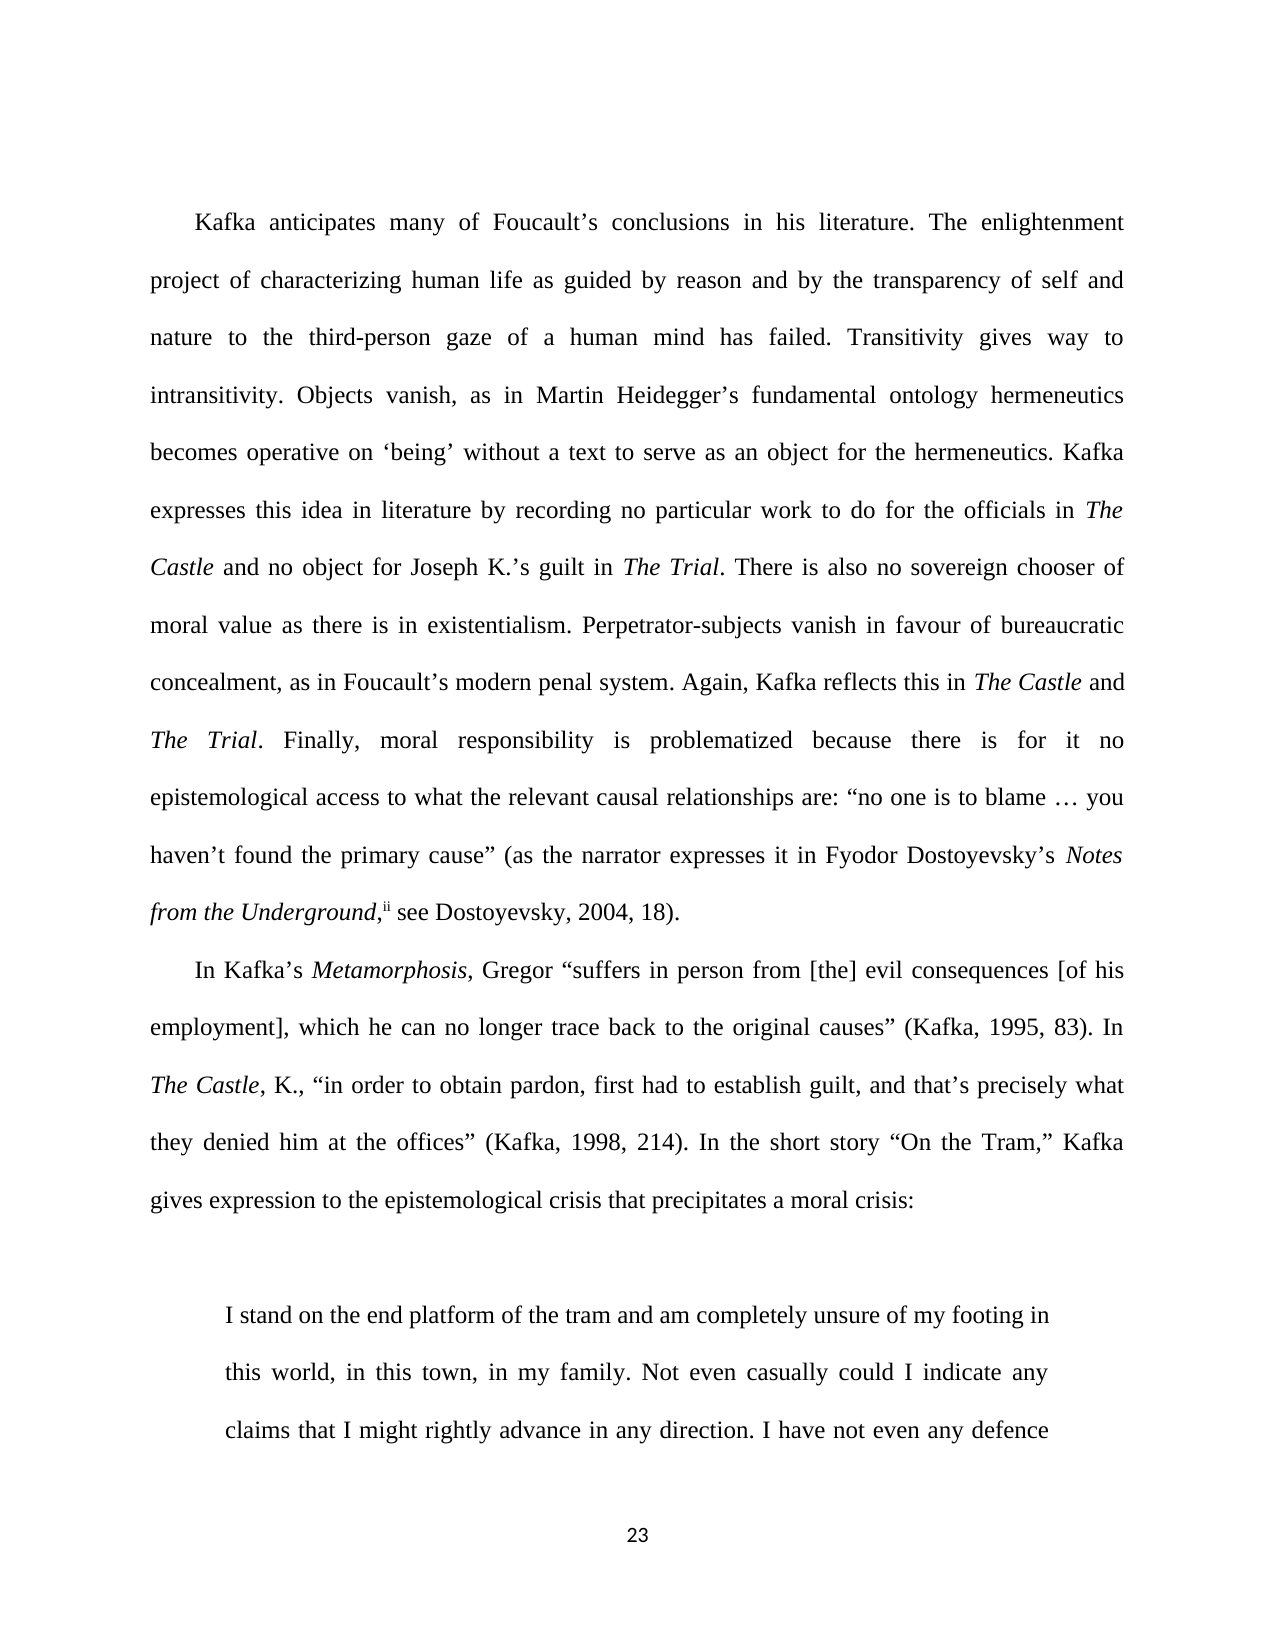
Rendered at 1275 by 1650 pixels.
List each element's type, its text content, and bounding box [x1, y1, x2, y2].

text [225, 1300, 1050, 1444]
text Kafka anticipates many of Foucault’s conclusions in his literature. The enlightenment project of characterizing human life as guided by reason and by the transparency of self and nature to the third-person gaze of a human mind has failed. Transitivity gives way to intransitivity. Objects vanish, as in Martin Heidegger’s fundamental ontology hermeneutics becomes operative on ‘being’ without a text to serve as an object for the hermeneutics. Kafka expresses this idea in literature by recording no particular work to do for the officials in The Castle and no object for Joseph K.’s guilt in The Trial. There is also no sovereign chooser of moral value as there is in existentialism. Perpetrator-subjects vanish in favour of bureaucratic concealment, as in Foucault’s modern penal system. Again, Kafka reflects this in The Castle and The Trial. Finally, moral responsibility is problematized because there is for it no epistemological access to what the relevant causal relationships are: “no one is to blame … you haven’t found the primary cause” (as the narrator expresses it in Fyodor Dostoyevsky’s Notes from the Underground, see Dostoyevsky, 2004, 18). [150, 207, 1125, 926]
text In Kafka’s Metamorphosis, Gregor “suffers in person from [the] evil consequences [of his employment], which he can no longer trace back to the original causes” (Kafka, 1995, 83). In The Castle, K., “in order to obtain pardon, first had to establish guilt, and that’s precisely what they denied him at the offices” (Kafka, 1998, 214). In the short story “On the Tram,” Kafka gives expression to the epistemological crisis that precipitates a moral crisis: [150, 955, 1125, 1214]
